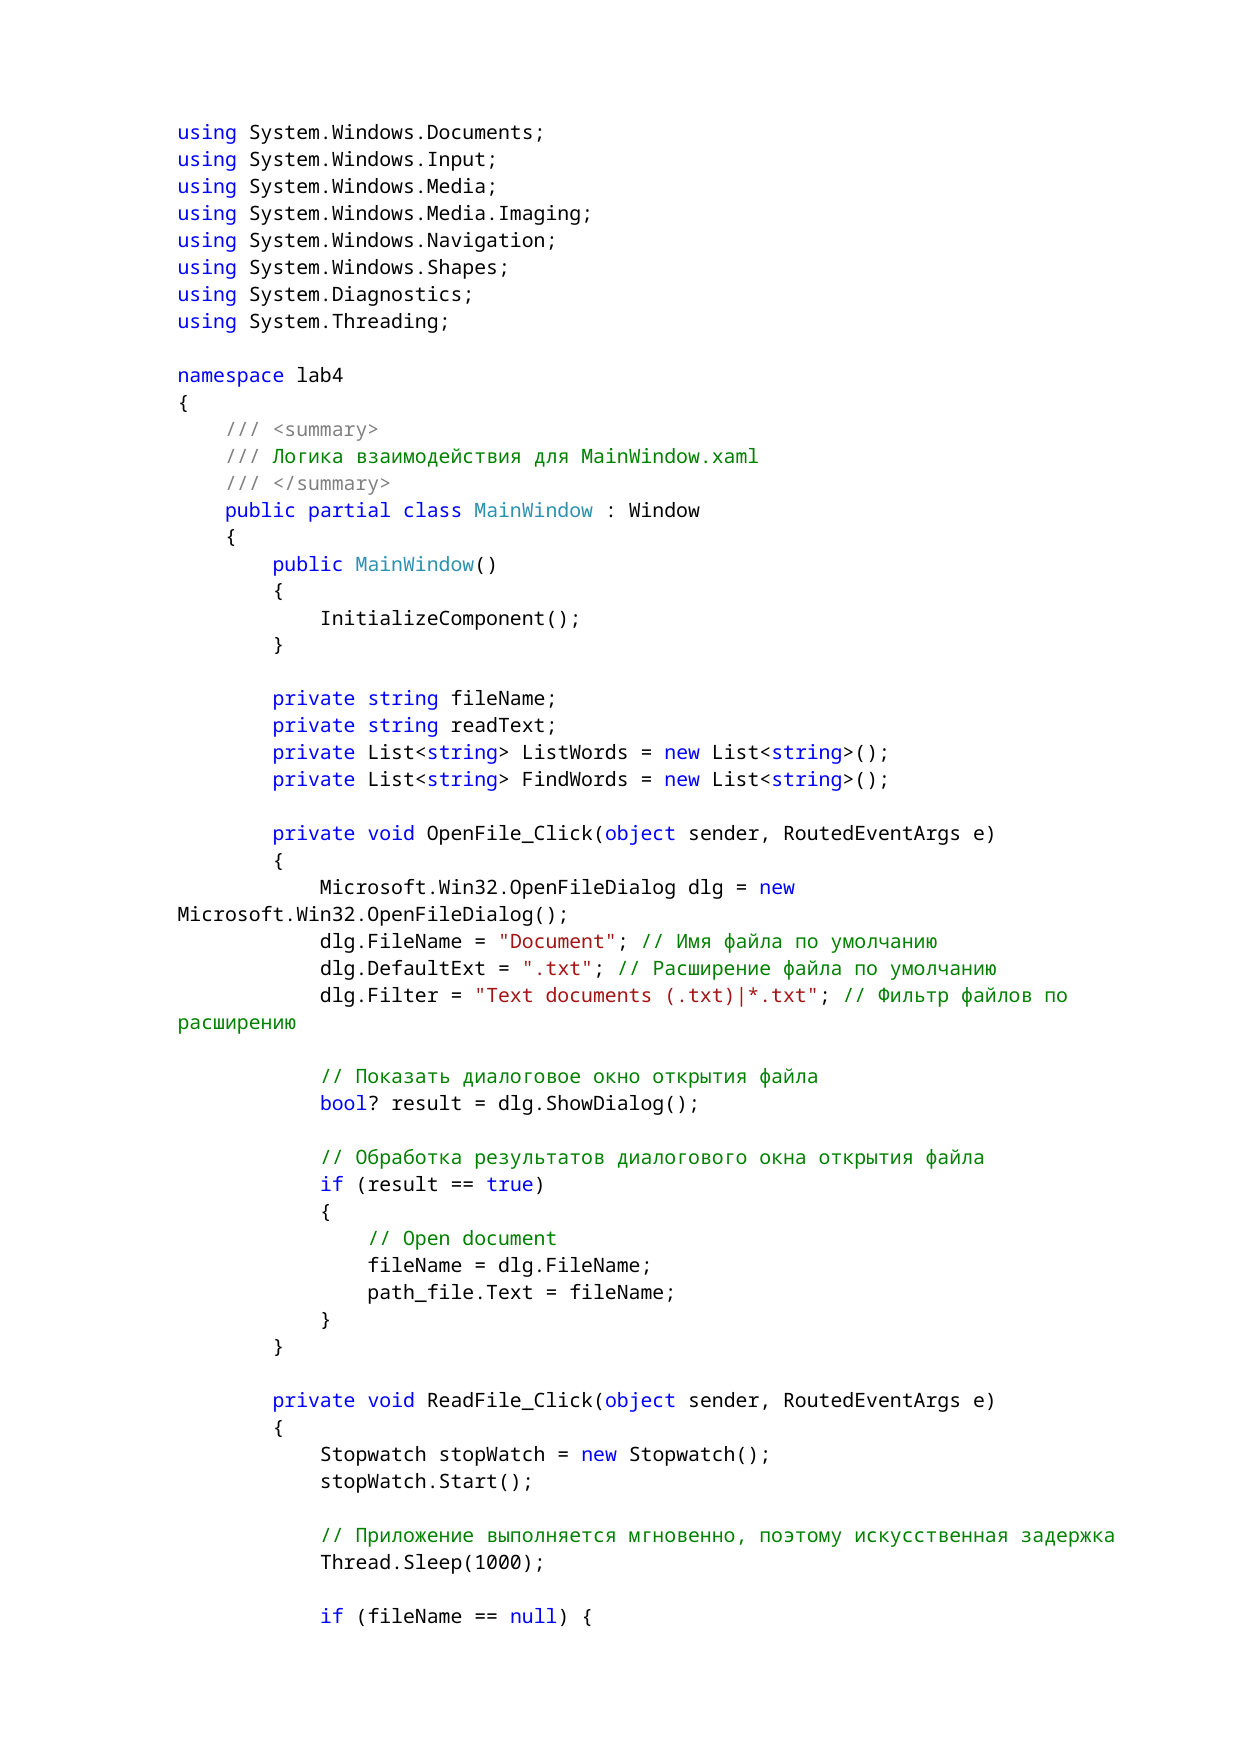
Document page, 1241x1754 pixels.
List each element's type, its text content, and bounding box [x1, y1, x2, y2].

text using System.Windows.Media.Imaging; [177, 199, 1152, 226]
text // Приложение выполняется мгновенно, поэтому искусственная задержка [177, 1521, 1152, 1548]
text { [177, 388, 1152, 415]
text } [177, 1305, 1152, 1332]
text private List<string> FindWords = new List<string>(); [177, 766, 1152, 793]
text stopWatch.Start(); [177, 1467, 1152, 1494]
text using System.Windows.Shapes; [177, 253, 1152, 280]
text /// <summary> [177, 415, 1152, 442]
text Thread.Sleep(1000); [177, 1548, 1152, 1575]
text { [177, 847, 1152, 873]
text // Обработка результатов диалогового окна открытия файла [177, 1143, 1152, 1170]
text Stopwatch stopWatch = new Stopwatch(); [177, 1440, 1152, 1467]
text using System.Windows.Navigation; [177, 226, 1152, 253]
text private string fileName; [177, 685, 1152, 712]
text private void ReadFile_Click(object sender, RoutedEventArgs e) [177, 1386, 1152, 1413]
text using System.Threading; [177, 307, 1152, 334]
text bool? result = dlg.ShowDialog(); [177, 1089, 1152, 1116]
text private void OpenFile_Click(object sender, RoutedEventArgs e) [177, 819, 1152, 847]
text namespace lab4 [177, 361, 1152, 388]
text /// </summary> [177, 469, 1152, 496]
text { [177, 523, 1152, 550]
text } [177, 631, 1152, 658]
text private string readText; [177, 712, 1152, 739]
text if (fileName == null) { [177, 1602, 1152, 1629]
text if (result == true) [177, 1170, 1152, 1197]
text using System.Diagnostics; [177, 280, 1152, 307]
text // Open document [177, 1224, 1152, 1251]
text using System.Windows.Media; [177, 172, 1152, 199]
text dlg.DefaultExt = ".txt"; // Расширение файла по умолчанию [177, 954, 1152, 981]
text { [177, 1413, 1152, 1440]
text { [177, 1197, 1152, 1224]
text /// Логика взаимодействия для MainWindow.xaml [177, 442, 1152, 469]
text public MainWindow() [177, 550, 1152, 577]
text dlg.FileName = "Document"; // Имя файла по умолчанию [177, 927, 1152, 954]
text path_file.Text = fileName; [177, 1278, 1152, 1305]
text fileName = dlg.FileName; [177, 1251, 1152, 1278]
text { [177, 577, 1152, 604]
text private List<string> ListWords = new List<string>(); [177, 739, 1152, 766]
text dlg.Filter = "Text documents (.txt)|*.txt"; // Фильтр файлов по расширению [177, 981, 1152, 1035]
text using System.Windows.Input; [177, 145, 1152, 172]
text InitializeComponent(); [177, 604, 1152, 631]
text } [177, 1332, 1152, 1359]
text // Показать диалоговое окно открытия файла [177, 1062, 1152, 1089]
text public partial class MainWindow : Window [177, 496, 1152, 523]
text Microsoft.Win32.OpenFileDialog dlg = new Microsoft.Win32.OpenFileDialog(); [177, 873, 1152, 927]
text using System.Windows.Documents; [177, 118, 1152, 145]
